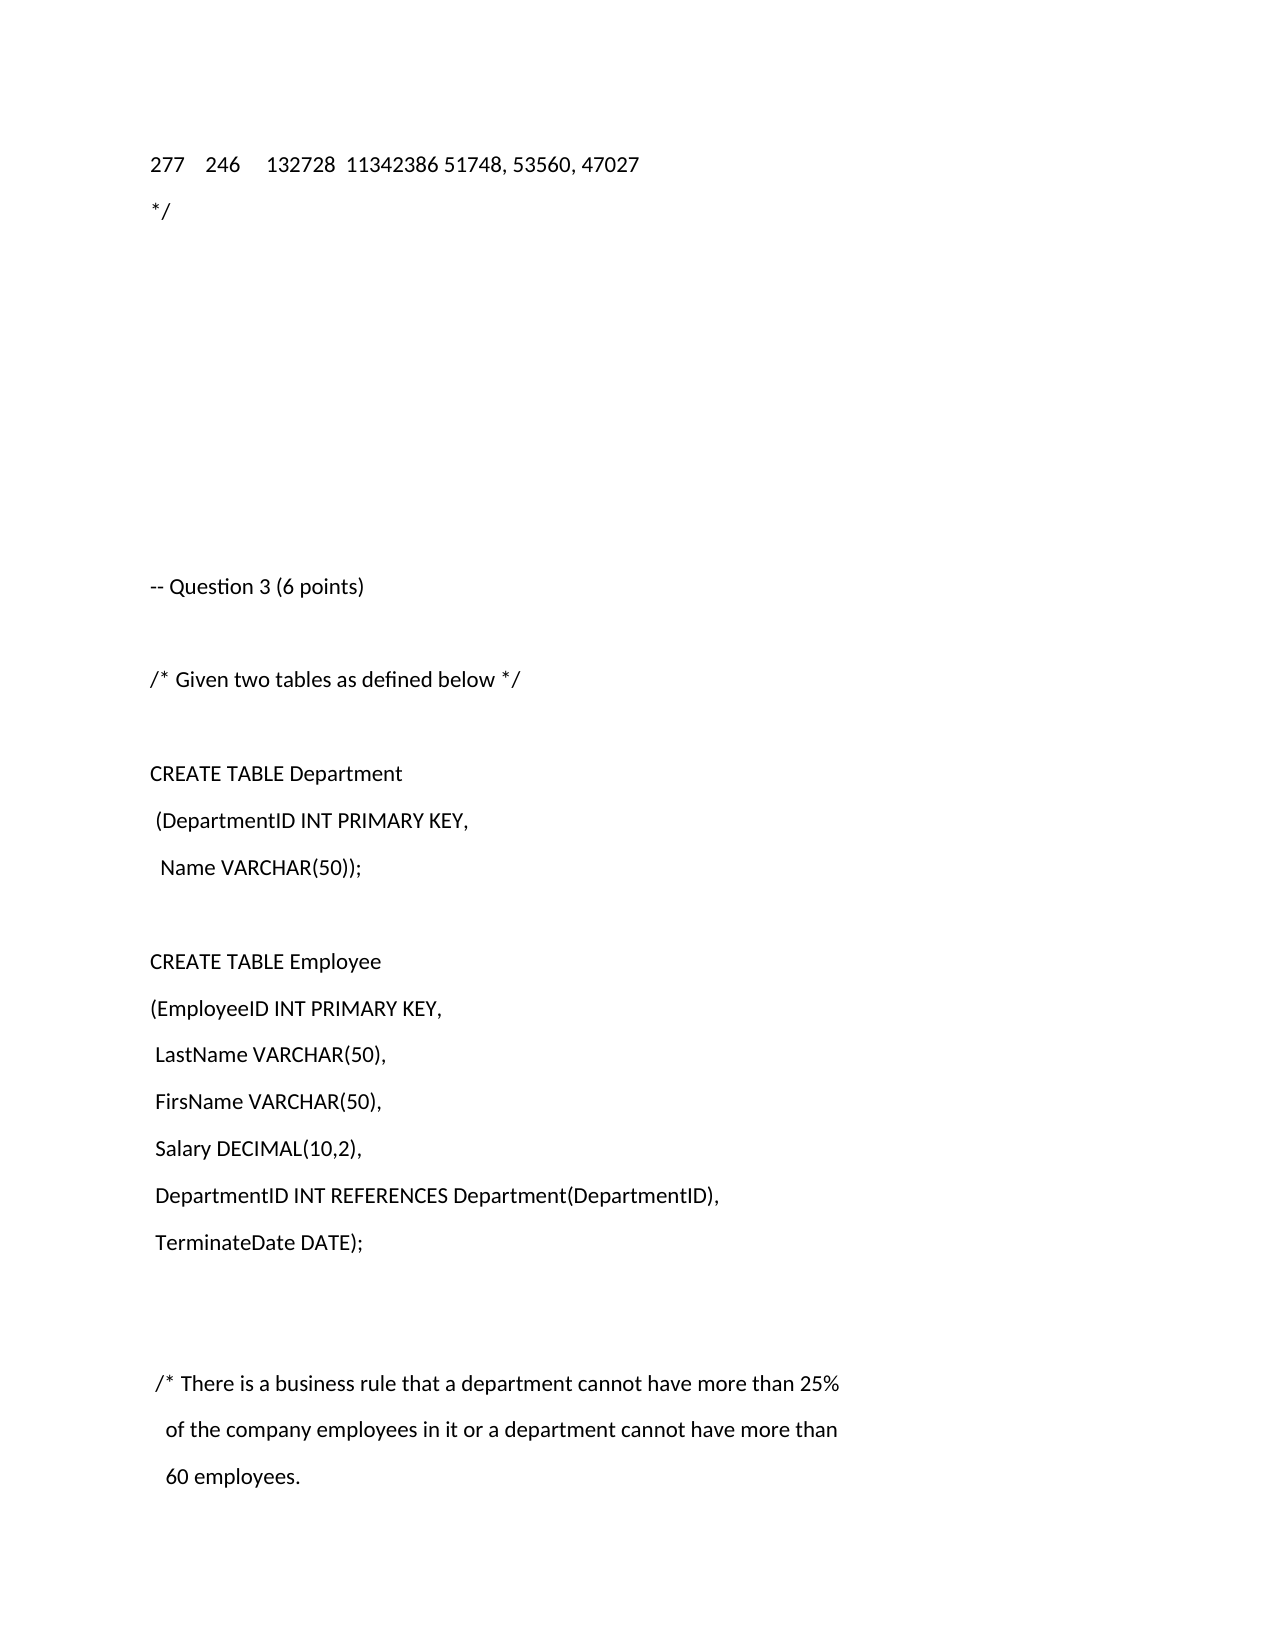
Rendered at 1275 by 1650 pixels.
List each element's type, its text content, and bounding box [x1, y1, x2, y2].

text TerminateDate DATE); [150, 1228, 1125, 1256]
text CREATE TABLE Employee [150, 947, 1125, 975]
text of the company employees in it or a department cannot have more than [150, 1416, 1125, 1444]
text DepartmentID INT REFERENCES Department(DepartmentID), [150, 1181, 1125, 1209]
text LastName VARCHAR(50), [150, 1041, 1125, 1069]
text (DepartmentID INT PRIMARY KEY, [150, 806, 1125, 834]
text Name VARCHAR(50)); [150, 853, 1125, 881]
text FirsName VARCHAR(50), [150, 1087, 1125, 1116]
text (EmployeeID INT PRIMARY KEY, [150, 994, 1125, 1022]
text CREATE TABLE Department [150, 759, 1125, 787]
text 60 employees. [150, 1462, 1125, 1491]
text /* There is a business rule that a department cannot have more than 25% [150, 1369, 1125, 1397]
text 277 246 132728 11342386 51748, 53560, 47027 [150, 150, 1125, 178]
text */ [150, 197, 1125, 225]
text /* Given two tables as defined below */ [150, 666, 1125, 694]
text -- Question 3 (6 points) [150, 572, 1125, 600]
text Salary DECIMAL(10,2), [150, 1134, 1125, 1162]
